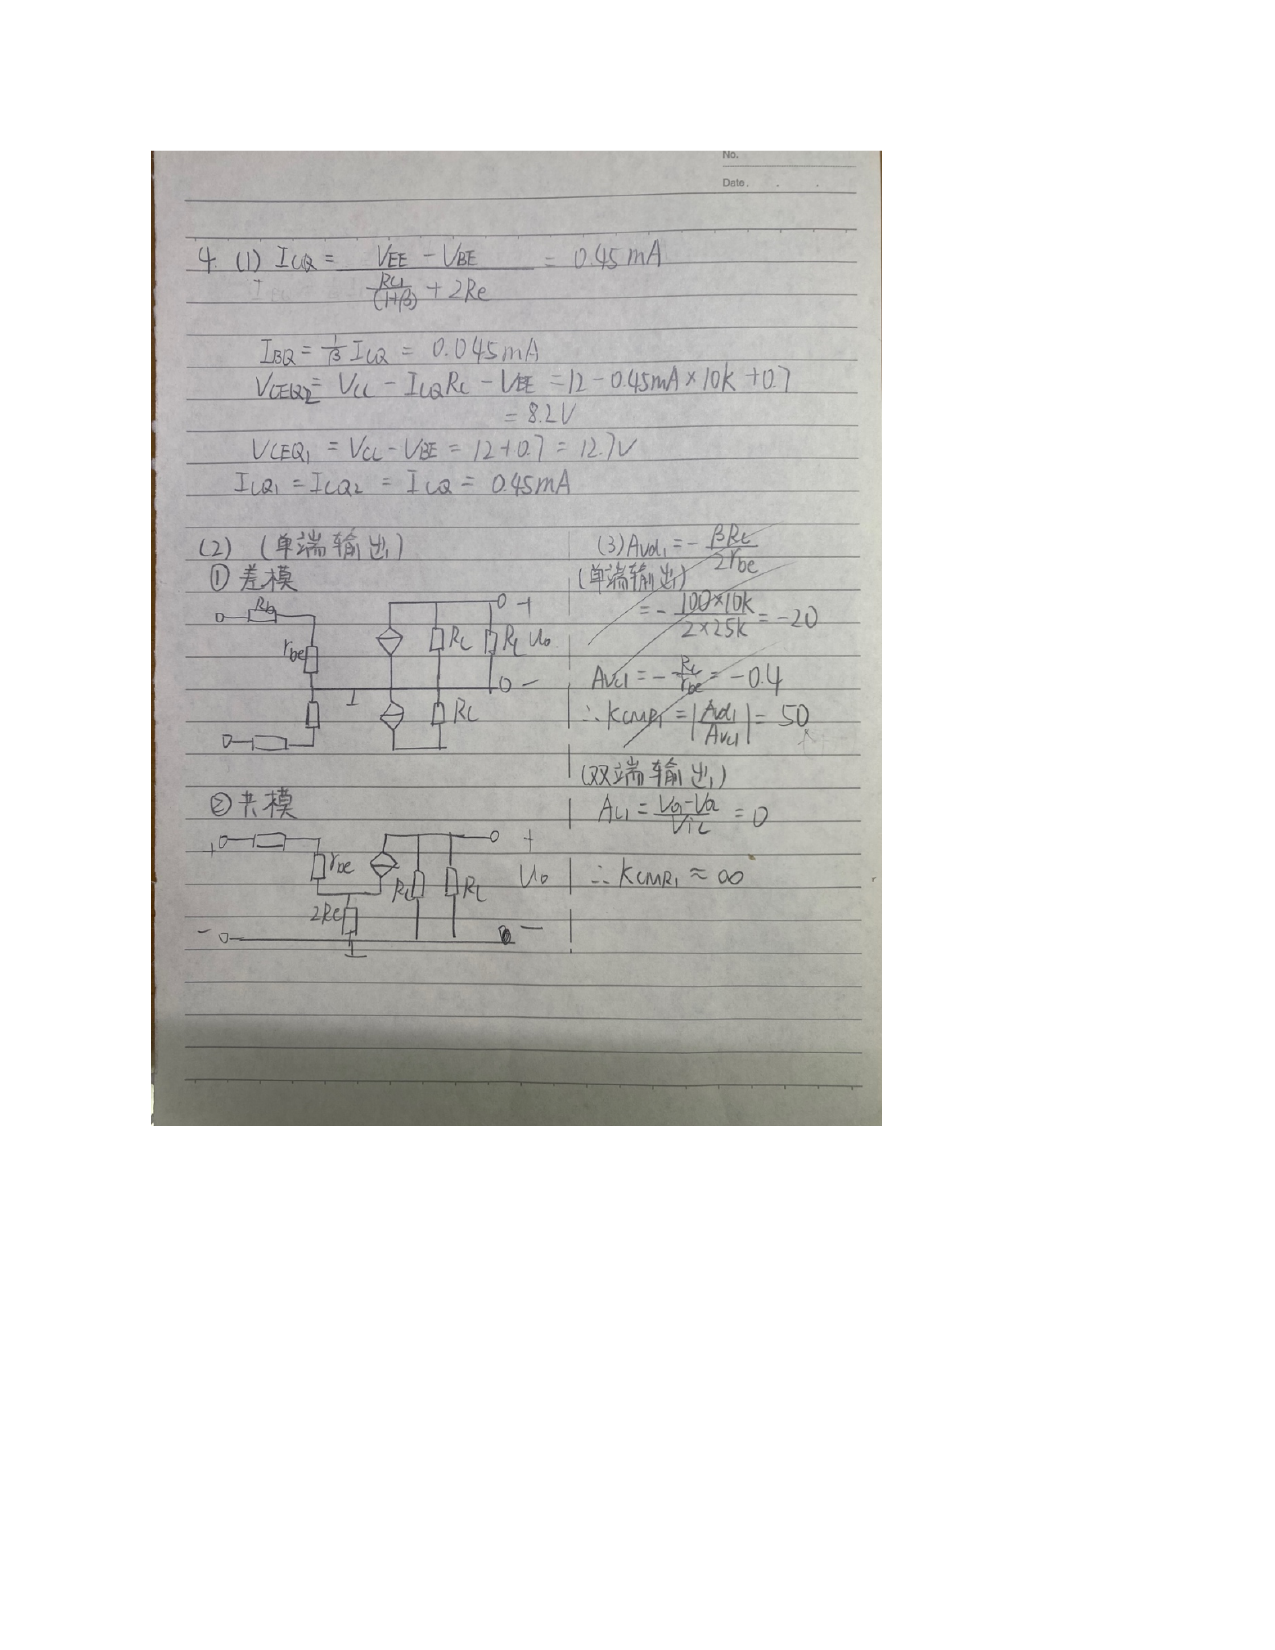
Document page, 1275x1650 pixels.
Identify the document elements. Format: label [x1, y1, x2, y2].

picture [151, 152, 882, 1125]
